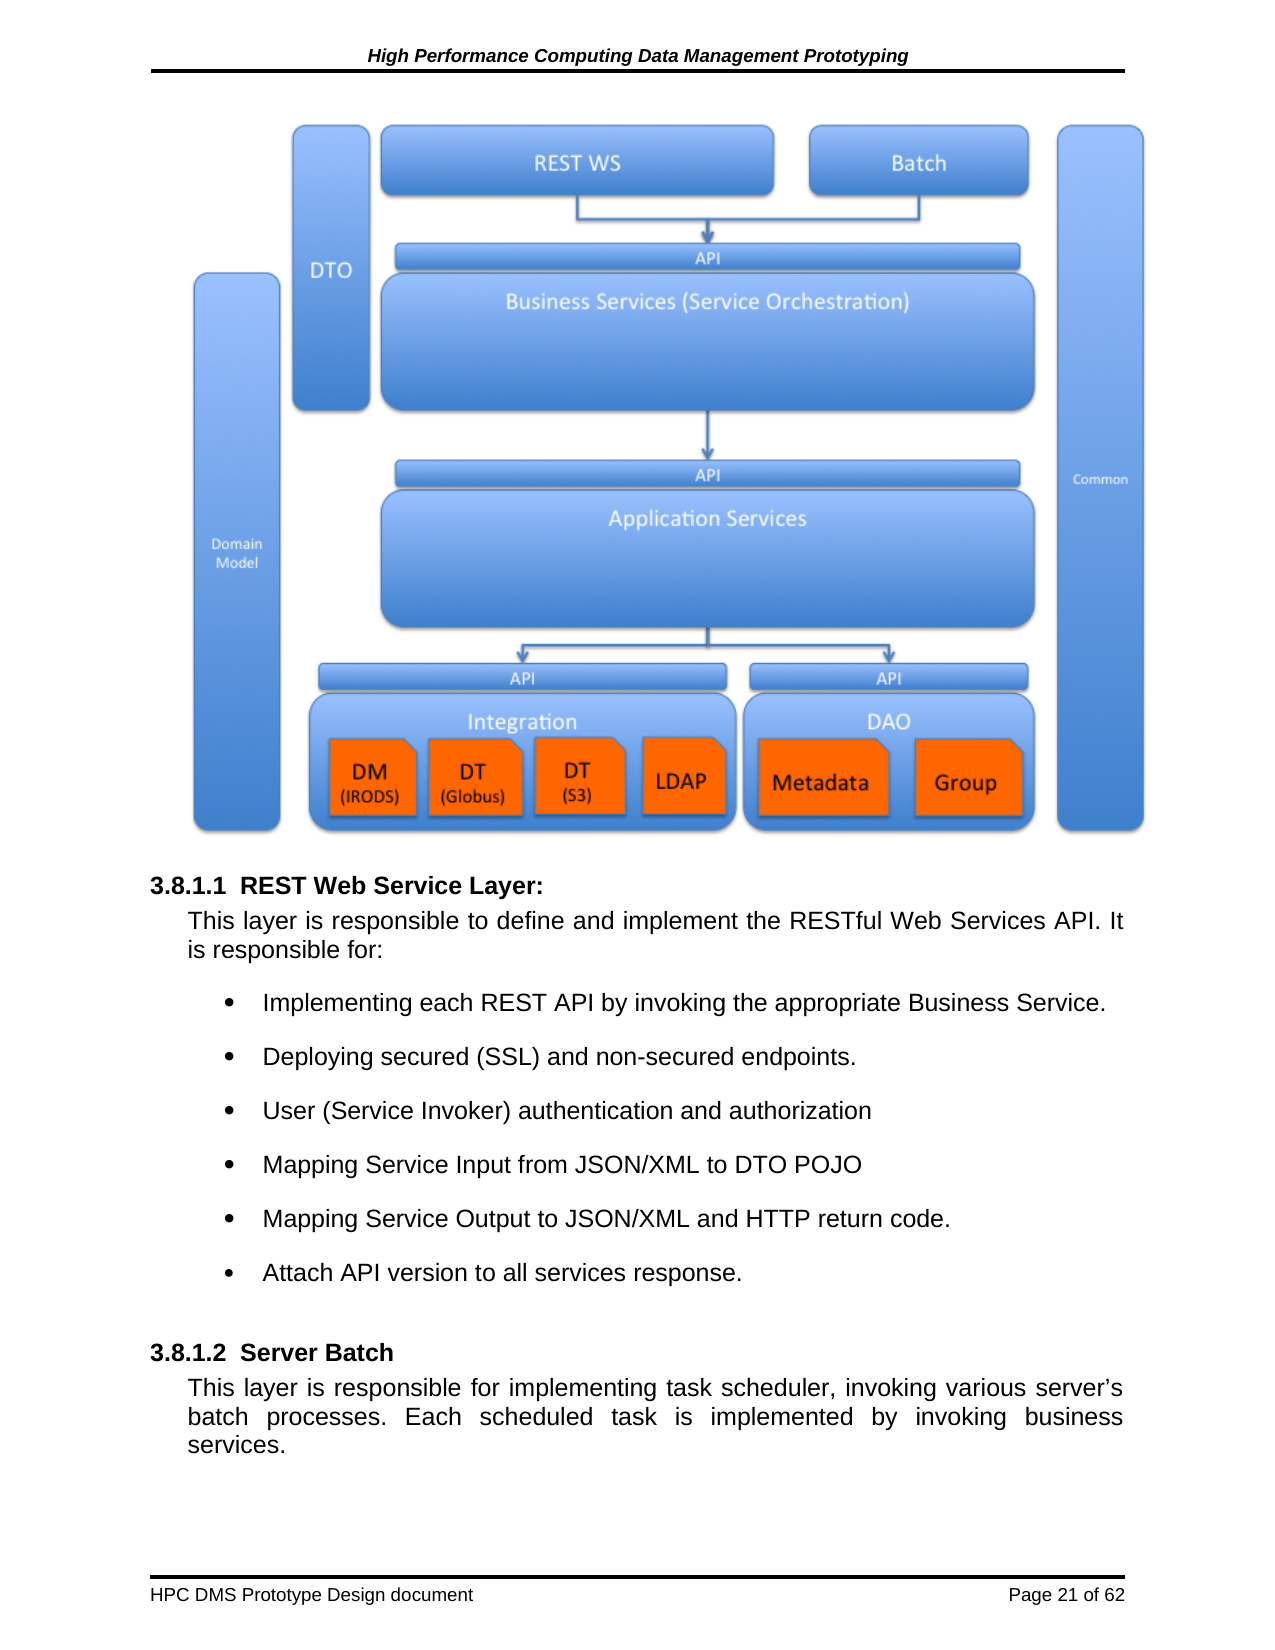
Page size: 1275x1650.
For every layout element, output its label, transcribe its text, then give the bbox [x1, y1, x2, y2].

text This layer is responsible to define and implement the RESTful Web Services API. It is responsible for: [187, 906, 1125, 963]
list Attach API version to all services response. [225, 1258, 1125, 1313]
list Mapping Service Input from JSON/XML to DTO POJO [225, 1150, 1125, 1179]
picture [187, 114, 1163, 846]
text This layer is responsible for implementing task scheduler, invoking various server’s batch processes. Each scheduled task is implemented by invoking business services. [187, 1373, 1125, 1459]
list User (Service Invoker) authentication and authorization [225, 1096, 1125, 1125]
list Mapping Service Output to JSON/XML and HTTP return code. [225, 1204, 1125, 1233]
subtitle REST Web Service Layer: [150, 871, 1125, 899]
list Deploying secured (SSL) and non-secured endpoints. [225, 1042, 1125, 1071]
subtitle Server Batch [150, 1338, 1125, 1366]
list Implementing each REST API by invoking the appropriate Business Service. [225, 988, 1125, 1017]
